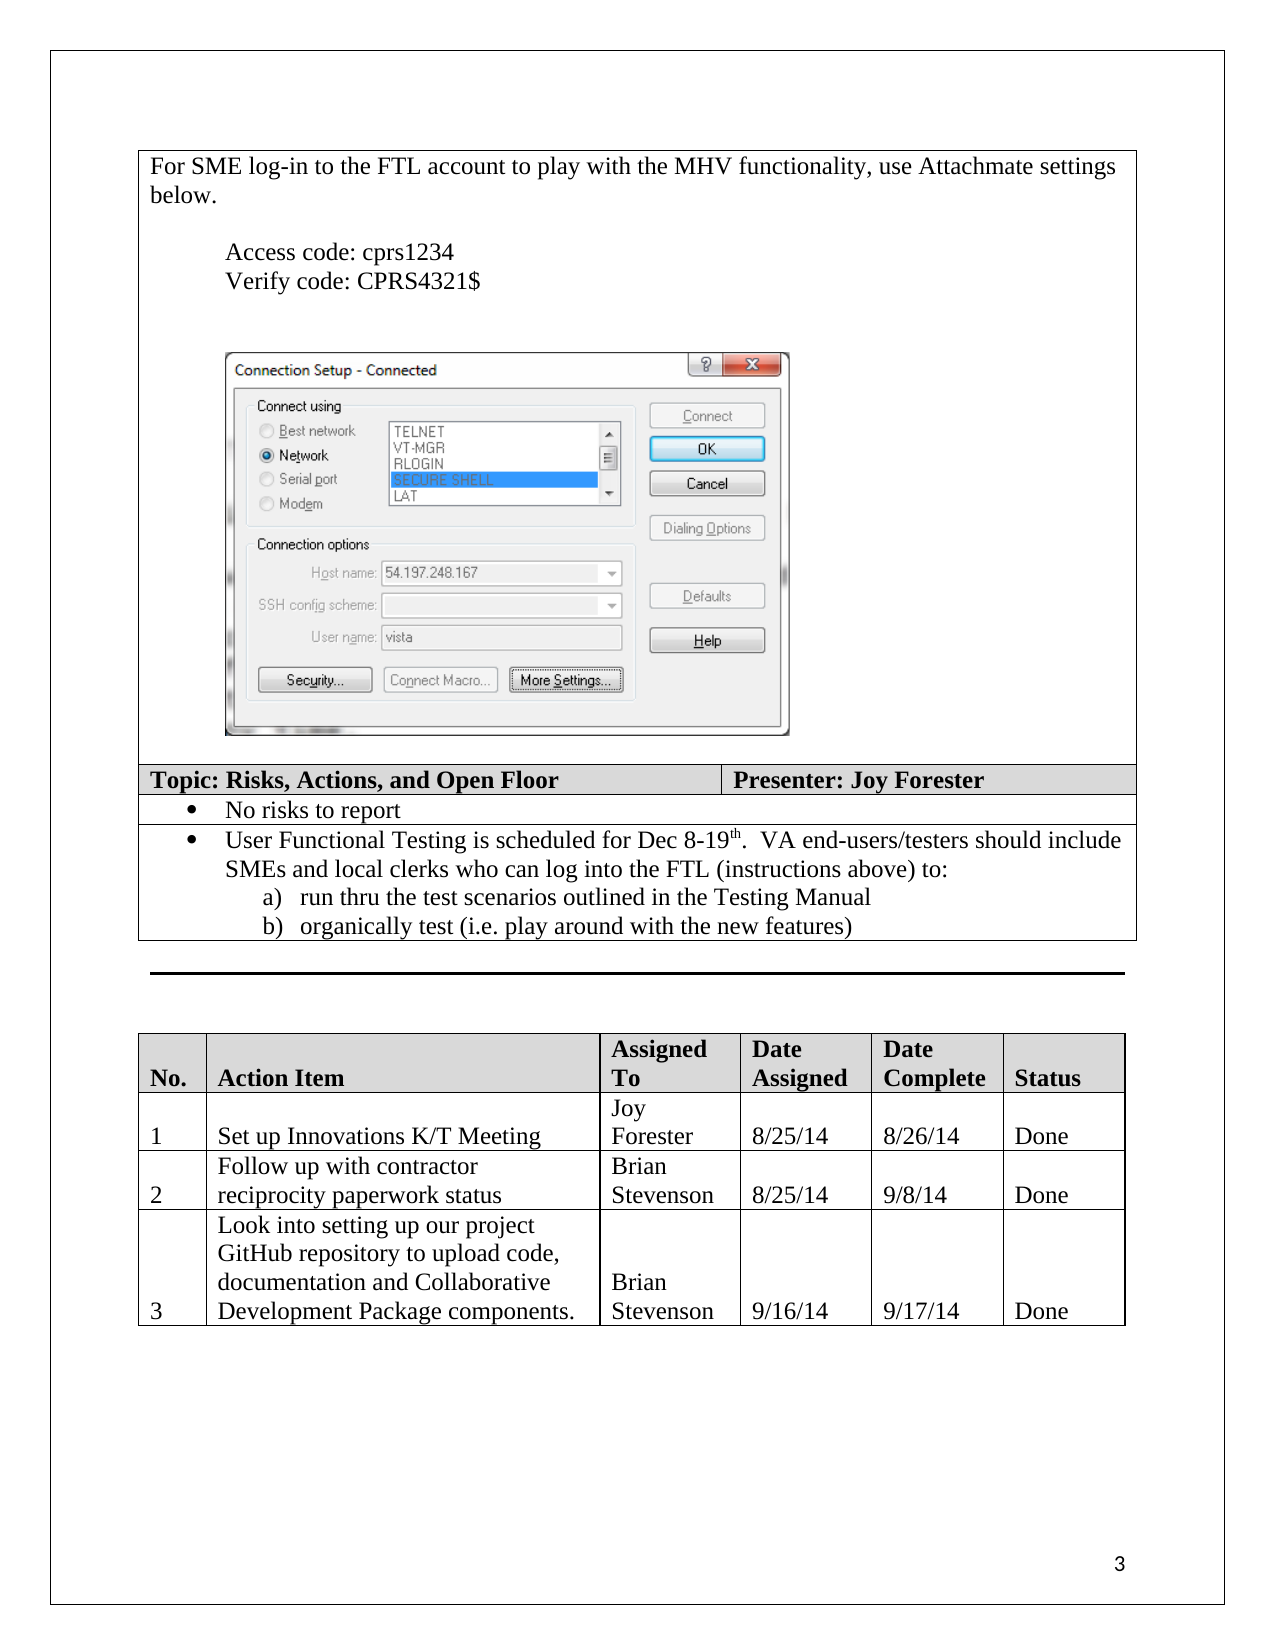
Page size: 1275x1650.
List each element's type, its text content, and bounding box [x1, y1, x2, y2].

table_cell Joy Forester [601, 1093, 740, 1150]
picture [225, 352, 790, 736]
table_cell Look into setting up our project GitHub repository to upload code, documentation and Collaborative Development Package components. [207, 1210, 599, 1325]
table_cell 8/25/14 [741, 1093, 871, 1150]
table_header Action Item [207, 1034, 599, 1092]
table_cell Brian Stevenson [601, 1151, 740, 1209]
table_cell User Functional Testing is scheduled for Dec 8-19th. VA end-users/testers should include SMEs and local clerks who can log into the FTL (instructions above) to: run thru the test scenarios outlined in the Testing Manual organically test (i.e. play around with the new features) [139, 825, 1136, 940]
table_cell No risks to report [139, 795, 1136, 824]
table_header Date Assigned [741, 1034, 871, 1092]
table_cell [139, 151, 1136, 764]
table_cell 9/17/14 [872, 1210, 1003, 1325]
table_cell 9/8/14 [872, 1151, 1003, 1209]
table_cell Brian Stevenson [601, 1210, 740, 1325]
table_cell 9/16/14 [741, 1210, 871, 1325]
table_header Assigned To [601, 1034, 740, 1092]
table_header No. [139, 1034, 206, 1092]
table_header Status [1004, 1034, 1124, 1092]
table_cell Presenter: Joy Forester [722, 765, 1136, 794]
table_cell 8/26/14 [872, 1093, 1003, 1150]
table_cell Done [1004, 1210, 1124, 1325]
table_cell 1 [139, 1093, 206, 1150]
table_cell 3 [139, 1210, 206, 1325]
table_cell Follow up with contractor reciprocity paperwork status [207, 1151, 599, 1209]
table_header Date Complete [872, 1034, 1003, 1092]
table_cell 2 [139, 1151, 206, 1209]
table_cell Done [1004, 1151, 1124, 1209]
table_cell Topic: Risks, Actions, and Open Floor [139, 765, 721, 794]
table_cell Set up Innovations K/T Meeting [207, 1093, 599, 1150]
table_cell 8/25/14 [741, 1151, 871, 1209]
table_cell Done [1004, 1093, 1124, 1150]
